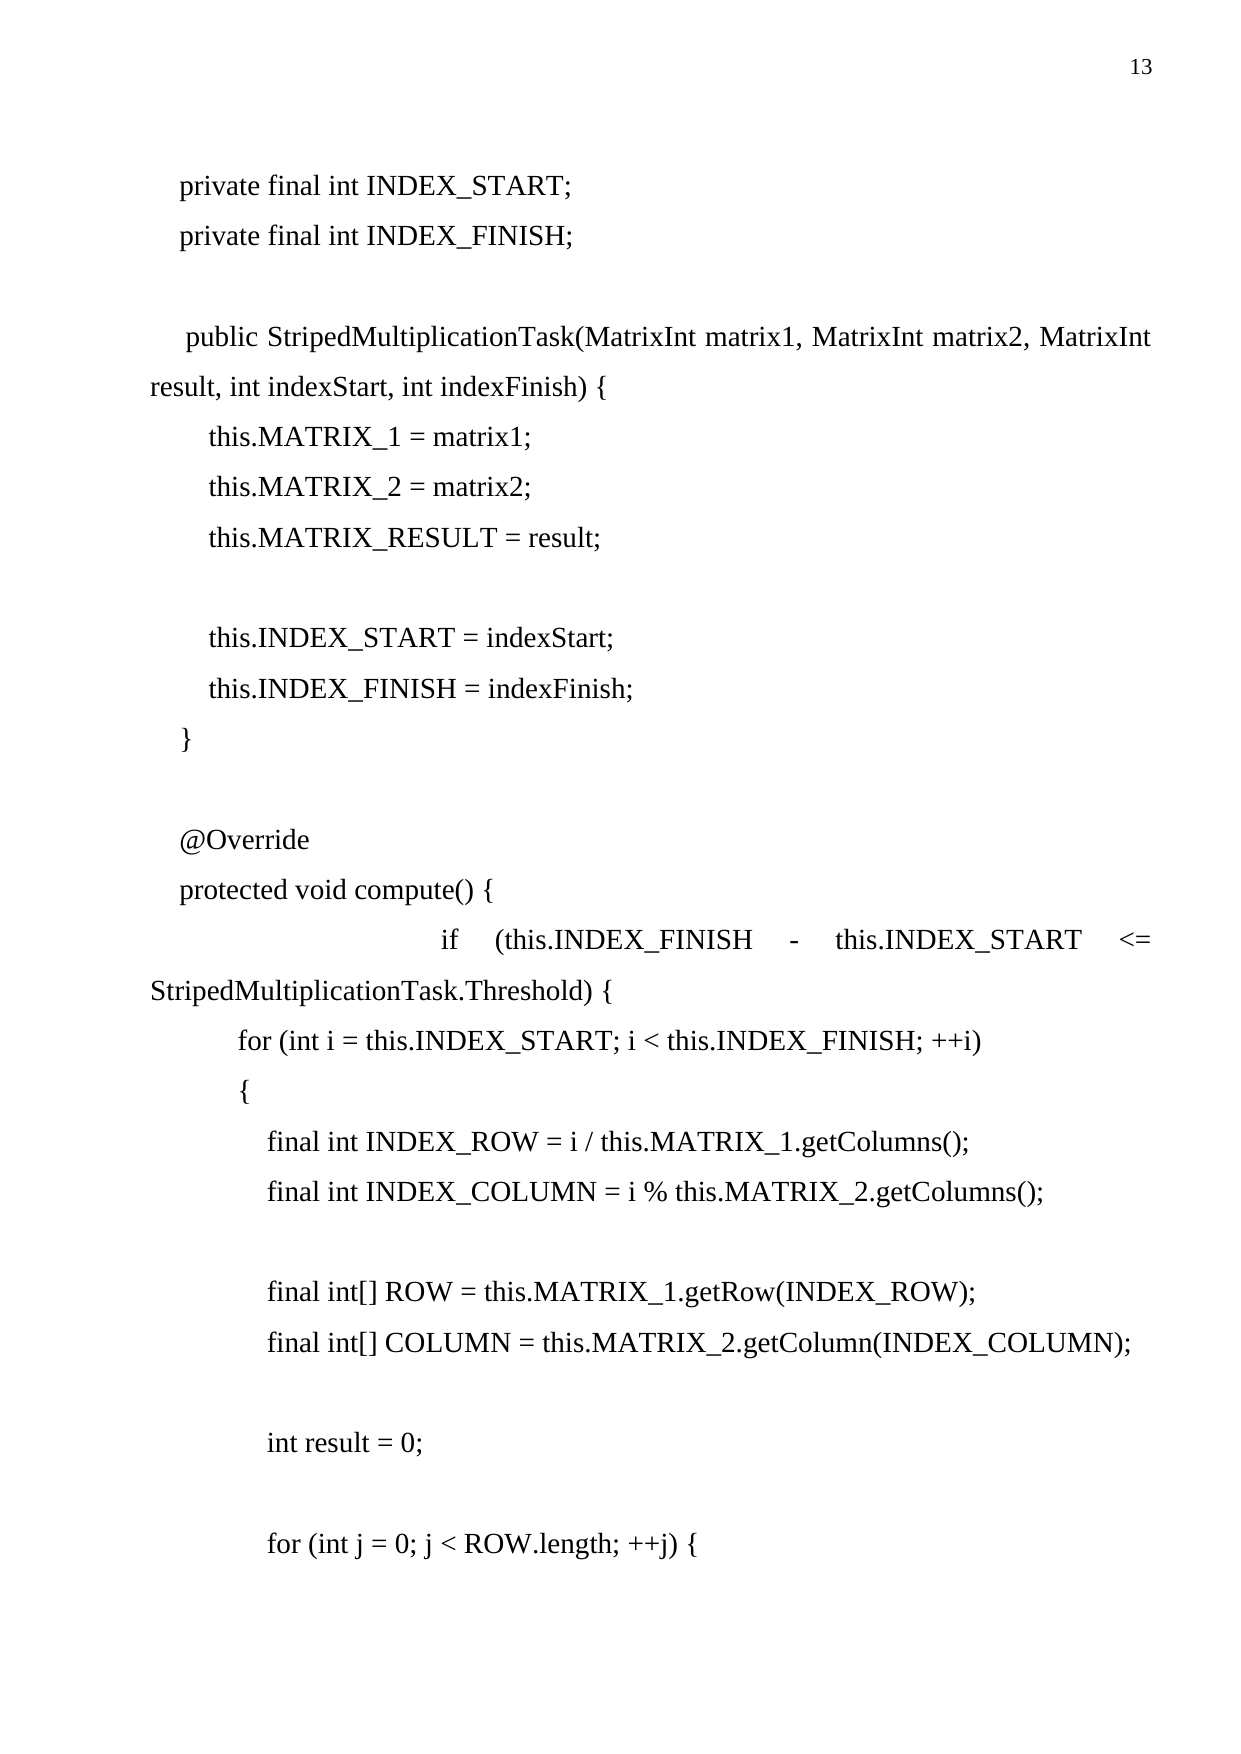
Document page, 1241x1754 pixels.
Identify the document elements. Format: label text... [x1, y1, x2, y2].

text this.INDEX_START = indexStart; [150, 621, 1152, 654]
text public StripedMultiplicationTask(MatrixInt matrix1, MatrixInt matrix2, MatrixInt result, int indexStart, int indexFinish) { [150, 319, 1152, 402]
text this.MATRIX_RESULT = result; [150, 520, 1152, 553]
text final int INDEX_ROW = i / this.MATRIX_1.getColumns(); [150, 1124, 1152, 1157]
text this.MATRIX_2 = matrix2; [150, 469, 1152, 503]
text { [150, 1073, 1152, 1107]
text } [150, 721, 1152, 755]
text @Override [150, 822, 1152, 855]
text this.INDEX_FINISH = indexFinish; [150, 671, 1152, 704]
text int result = 0; [150, 1426, 1152, 1459]
text for (int i = this.INDEX_START; i < this.INDEX_FINISH; ++i) [150, 1023, 1152, 1057]
text if (this.INDEX_FINISH - this.INDEX_START <= StripedMultiplicationTask.Threshold) { [150, 922, 1152, 1006]
text for (int j = 0; j < ROW.length; ++j) { [150, 1526, 1152, 1560]
text final int INDEX_COLUMN = i % this.MATRIX_2.getColumns(); [150, 1174, 1152, 1207]
text final int[] COLUMN = this.MATRIX_2.getColumn(INDEX_COLUMN); [150, 1325, 1152, 1358]
text protected void compute() { [150, 872, 1152, 906]
text private final int INDEX_FINISH; [150, 218, 1152, 252]
text private final int INDEX_START; [150, 168, 1152, 201]
text this.MATRIX_1 = matrix1; [150, 419, 1152, 453]
text final int[] ROW = this.MATRIX_1.getRow(INDEX_ROW); [150, 1274, 1152, 1308]
